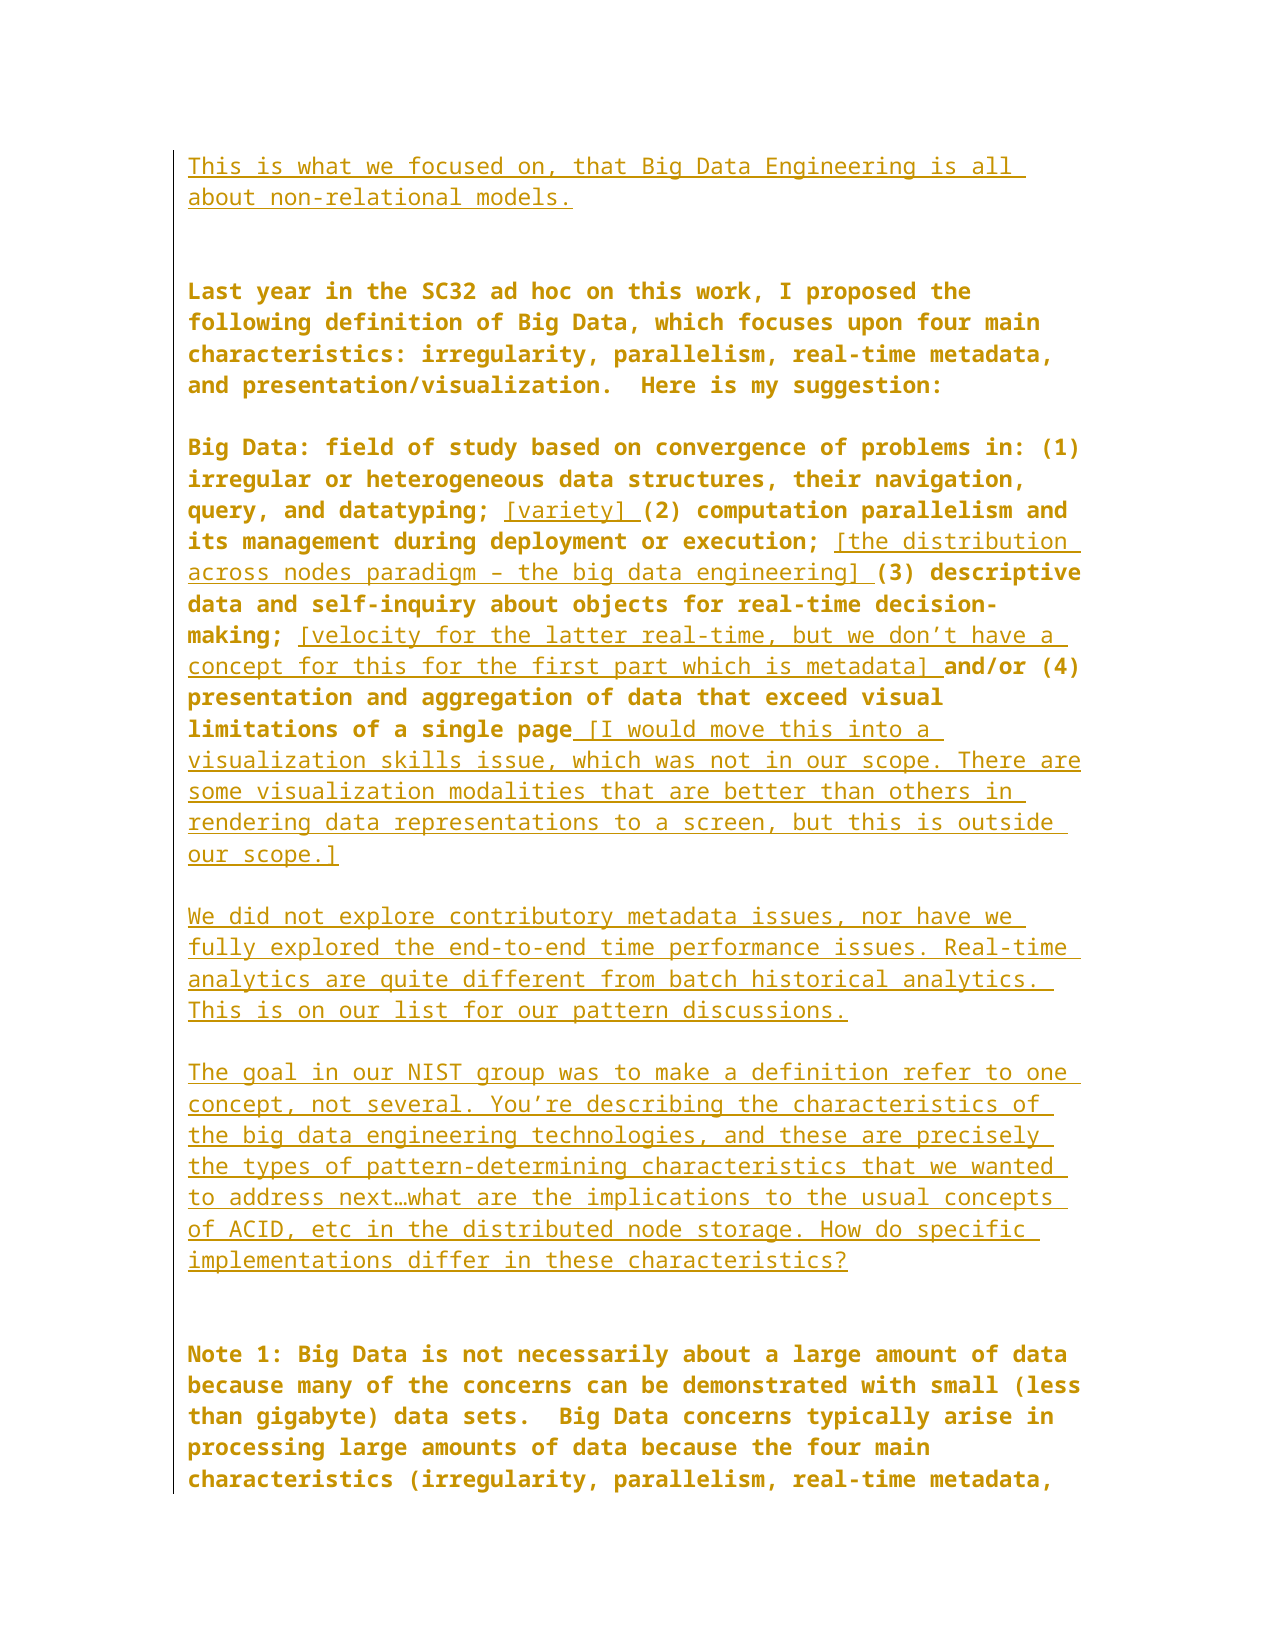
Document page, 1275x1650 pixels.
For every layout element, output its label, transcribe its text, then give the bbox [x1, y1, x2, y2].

text Last year in the SC32 ad hoc on this work, I proposed the following definition of Big Data, which focuses upon four main characteristics: irregularity, parallelism, real-time metadata, and presentation/visualization. Here is my suggestion: [187, 275, 1087, 400]
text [187, 1337, 1087, 1494]
text Big Data: field of study based on convergence of problems in: (1) irregular or heterogeneous data structures, their navigation, query, and datatyping; (2) computation parallelism and its management during deployment or execution; (3) descriptive data and self-inquiry about objects for real-time decision-making; and/or (4) presentation and aggregation of data that exceed visual limitations of a single page [187, 431, 1087, 869]
